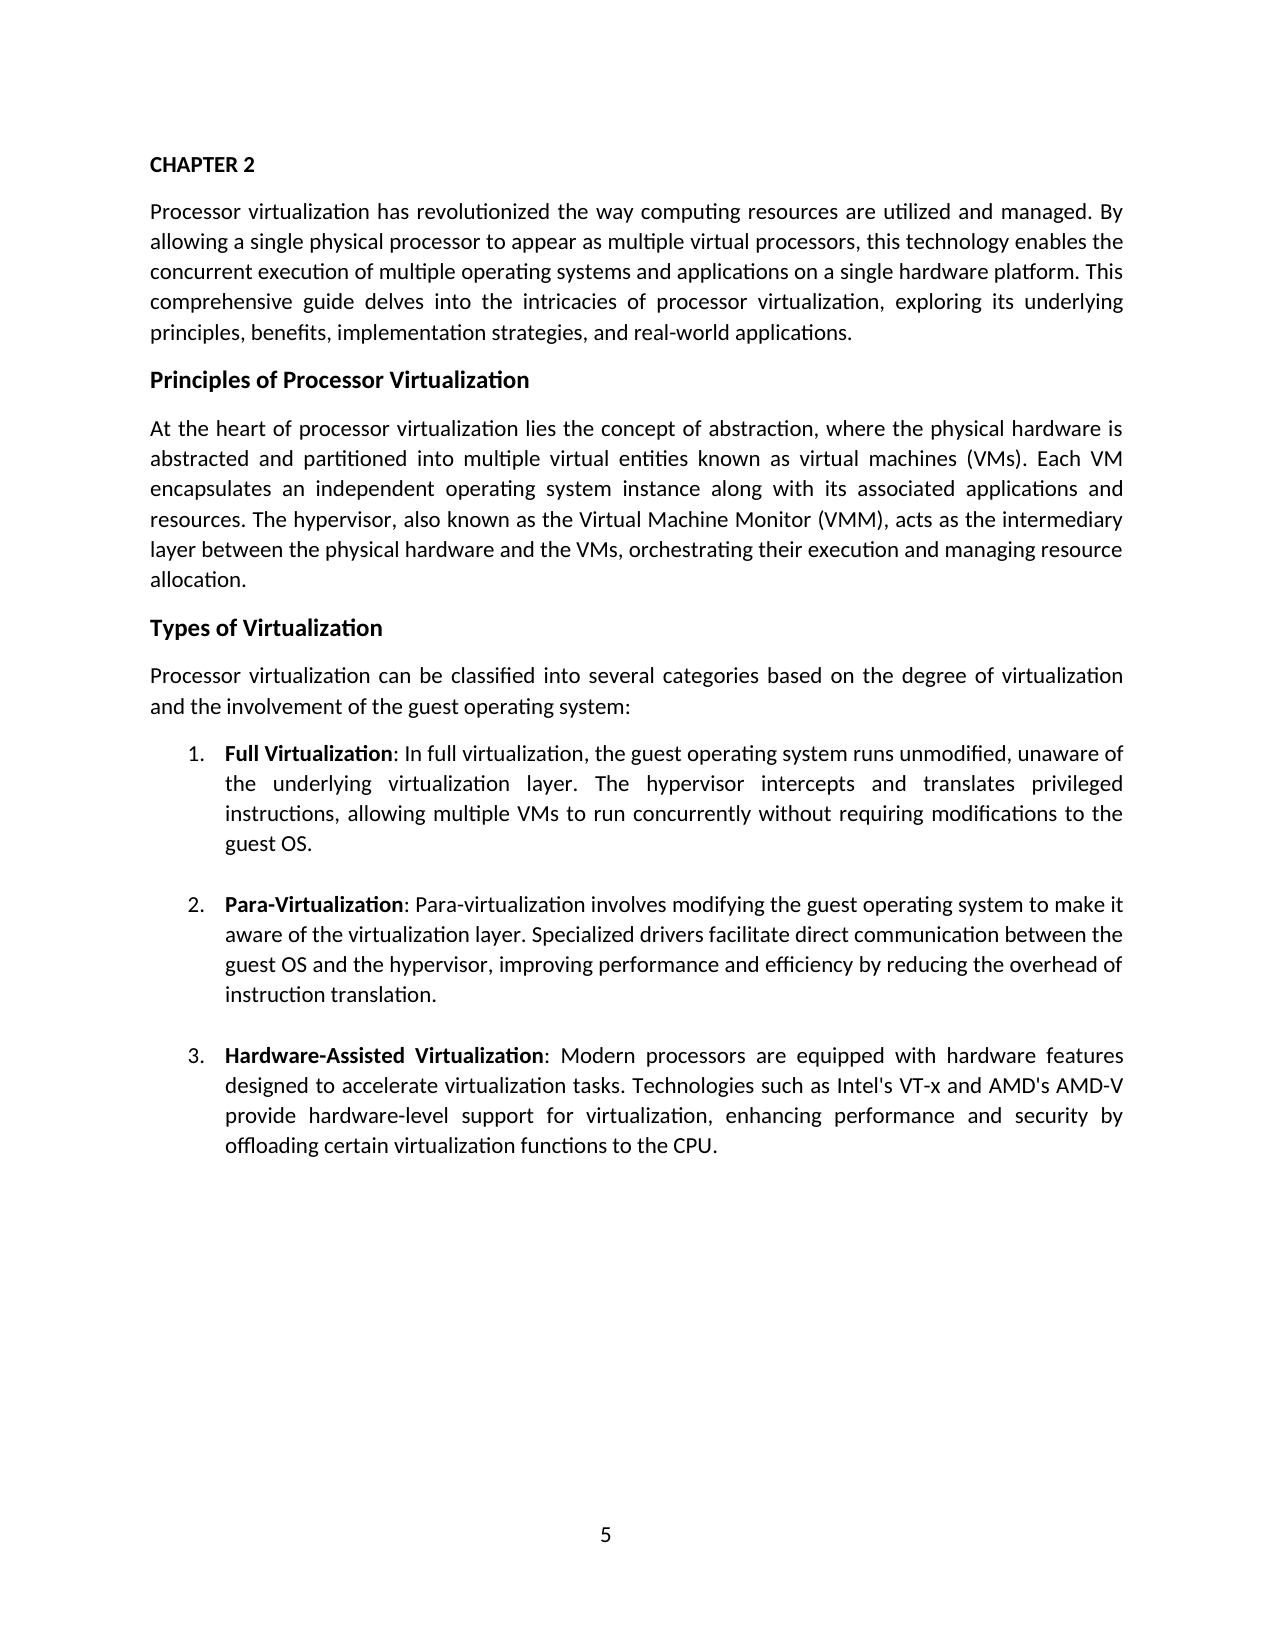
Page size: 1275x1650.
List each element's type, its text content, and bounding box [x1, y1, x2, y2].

text Processor virtualization can be classified into several categories based on the degree of virtualization and the involvement of the guest operating system: [150, 662, 1125, 720]
text Principles of Processor Virtualization [150, 364, 1125, 395]
text Types of Virtualization [150, 612, 1125, 643]
list Full Virtualization: In full virtualization, the guest operating system runs unmodified, unaware of the underlying virtualization layer. The hypervisor intercepts and translates privileged instructions, allowing multiple VMs to run concurrently without requiring modifications to the guest OS. [187, 739, 1125, 857]
text Processor virtualization has revolutionized the way computing resources are utilized and managed. By allowing a single physical processor to appear as multiple virtual processors, this technology enables the concurrent execution of multiple operating systems and applications on a single hardware platform. This comprehensive guide delves into the intricacies of processor virtualization, exploring its underlying principles, benefits, implementation strategies, and real-world applications. [150, 197, 1125, 346]
text At the heart of processor virtualization lies the concept of abstraction, where the physical hardware is abstracted and partitioned into multiple virtual entities known as virtual machines (VMs). Each VM encapsulates an independent operating system instance along with its associated applications and resources. The hypervisor, also known as the Virtual Machine Monitor (VMM), acts as the intermediary layer between the physical hardware and the VMs, orchestrating their execution and managing resource allocation. [150, 414, 1125, 593]
list Hardware-Assisted Virtualization: Modern processors are equipped with hardware features designed to accelerate virtualization tasks. Technologies such as Intel's VT-x and AMD's AMD-V provide hardware-level support for virtualization, enhancing performance and security by offloading certain virtualization functions to the CPU. [187, 1041, 1125, 1159]
text CHAPTER 2 [150, 150, 1125, 178]
list Para-Virtualization: Para-virtualization involves modifying the guest operating system to make it aware of the virtualization layer. Specialized drivers facilitate direct communication between the guest OS and the hypervisor, improving performance and efficiency by reducing the overhead of instruction translation. [187, 890, 1125, 1008]
